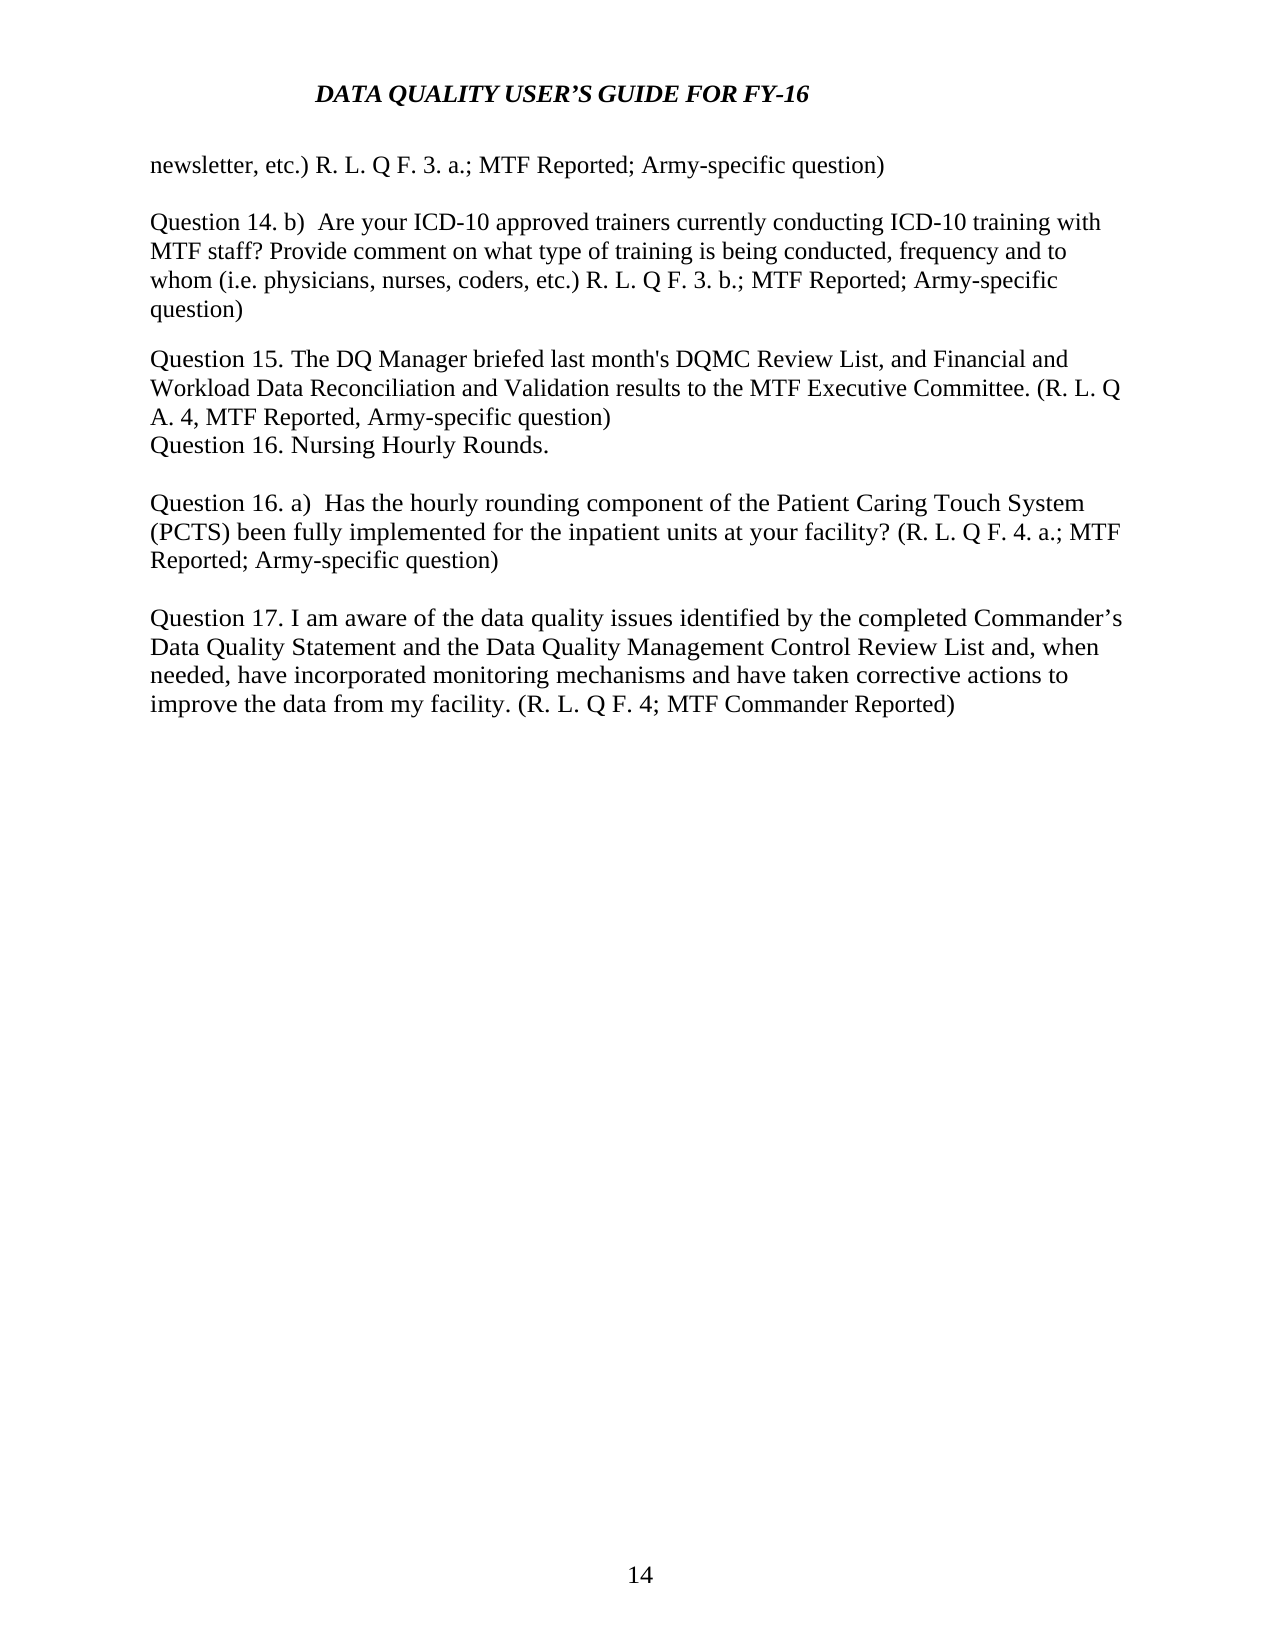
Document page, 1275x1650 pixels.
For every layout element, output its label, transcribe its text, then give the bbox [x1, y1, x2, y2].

text Question 14. b) Are your ICD-10 approved trainers currently conducting ICD-10 training with MTF staff? Provide comment on what type of training is being conducted, frequency and to whom (i.e. physicians, nurses, coders, etc.) R. L. Q F. 3. b.; MTF Reported; Army-specific question) [150, 207, 1125, 322]
text Question 16. Nursing Hourly Rounds. [150, 430, 1125, 459]
text Question 15. The DQ Manager briefed last month's DQMC Review List, and Financial and Workload Data Reconciliation and Validation results to the MTF Executive Committee. (R. L. Q A. 4, MTF Reported, Army-specific question) [150, 344, 1125, 430]
text Question 17. I am aware of the data quality issues identified by the completed Commander’s Data Quality Statement and the Data Quality Management Control Review List and, when needed, have incorporated monitoring mechanisms and have taken corrective actions to improve the data from my facility. (R. L. Q F. 4; MTF Commander Reported) [150, 603, 1125, 718]
text Question 16. a) Has the hourly rounding component of the Patient Caring Touch System (PCTS) been fully implemented for the inpatient units at your facility? (R. L. Q F. 4. a.; MTF Reported; Army-specific question) [150, 488, 1125, 574]
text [150, 150, 1125, 179]
